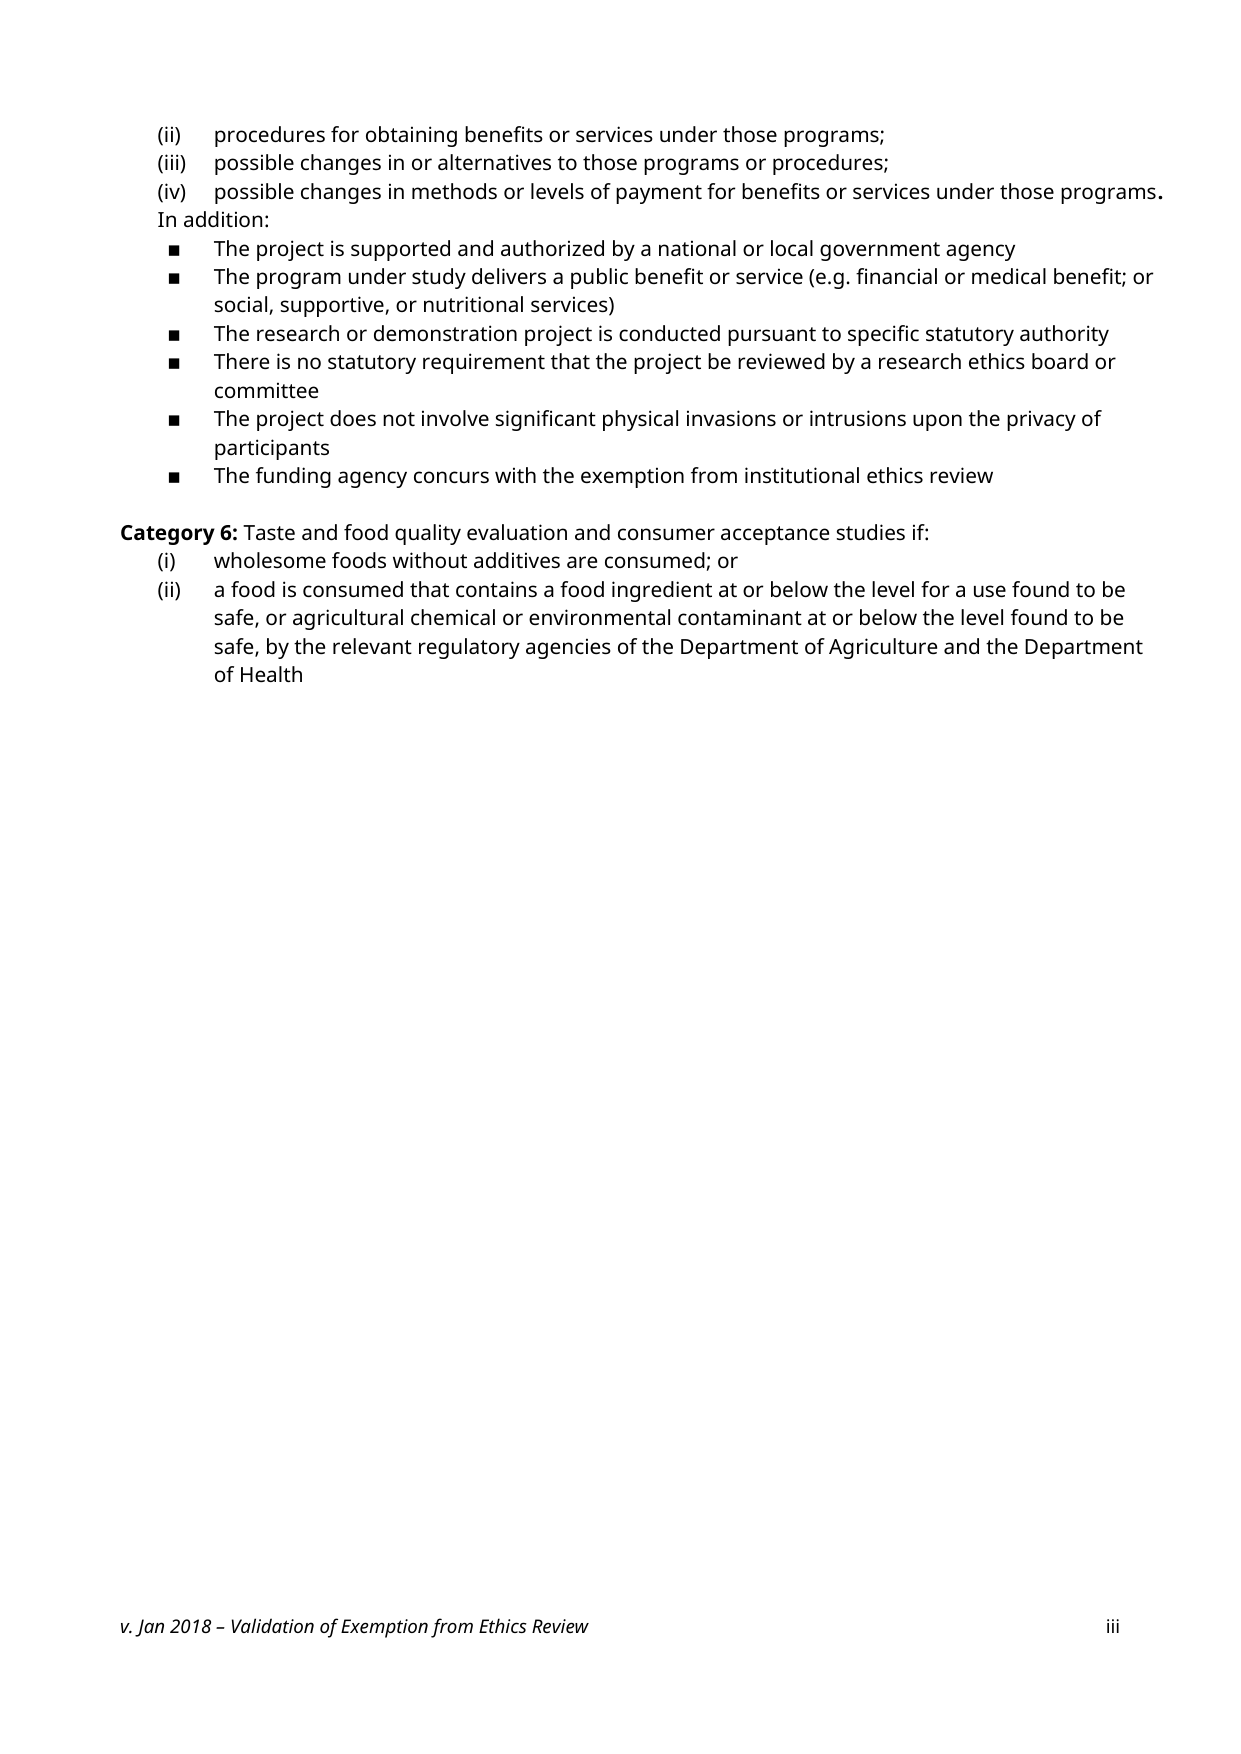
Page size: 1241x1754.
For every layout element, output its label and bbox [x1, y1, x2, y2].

table_header [109, 120, 1179, 730]
